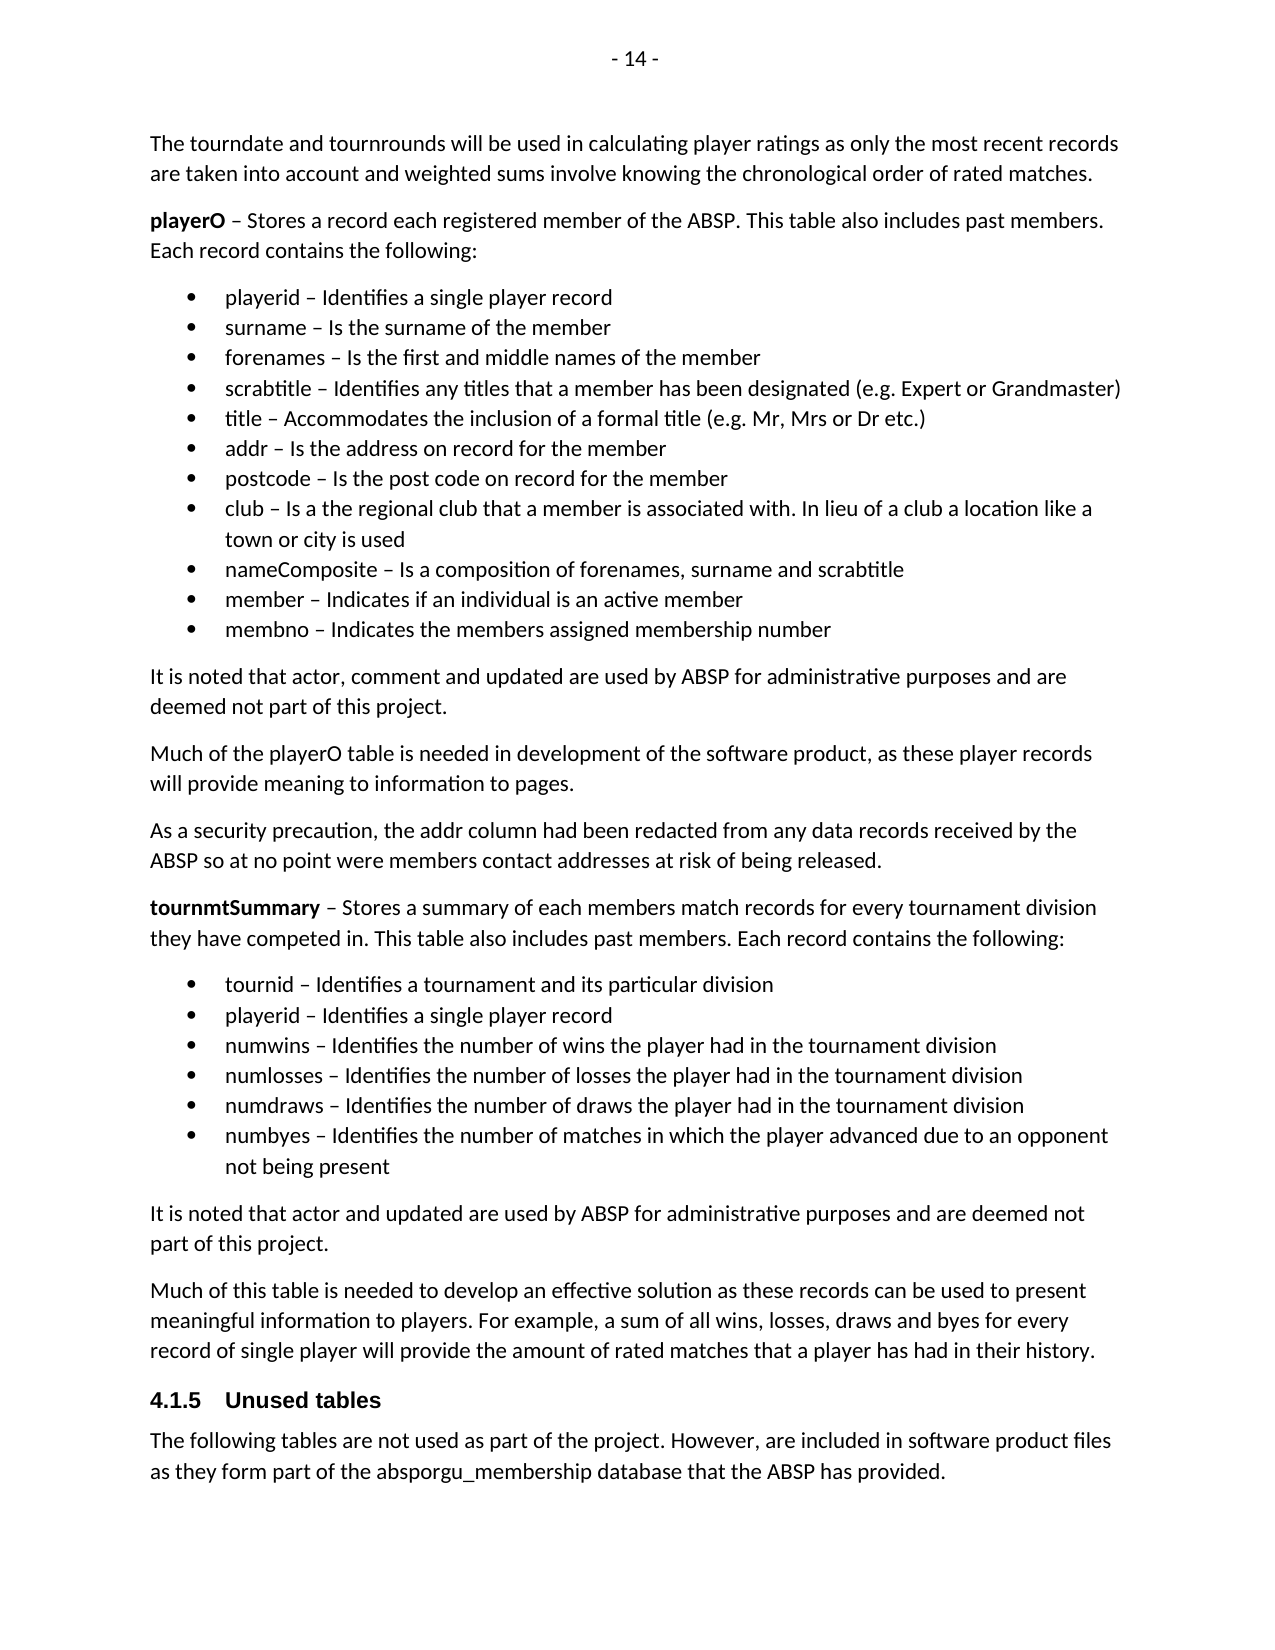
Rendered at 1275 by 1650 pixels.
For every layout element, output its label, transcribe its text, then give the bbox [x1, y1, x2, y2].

list club – Is a the regional club that a member is associated with. In lieu of a club a location like a town or city is used [187, 494, 1125, 553]
text playerO – Stores a record each registered member of the ABSP. This table also includes past members. Each record contains the following: [150, 206, 1125, 264]
list playerid – Identifies a single player record [187, 1001, 1125, 1029]
list member – Indicates if an individual is an active member [187, 585, 1125, 613]
list numwins – Identifies the number of wins the player had in the tournament division [187, 1031, 1125, 1059]
list numbyes – Identifies the number of matches in which the player advanced due to an opponent not being present [187, 1122, 1125, 1180]
text Much of this table is needed to develop an effective solution as these records can be used to present meaningful information to players. For example, a sum of all wins, losses, draws and byes for every record of single player will provide the amount of rated matches that a player has had in their history. [150, 1276, 1125, 1364]
list forenames – Is the first and middle names of the member [187, 343, 1125, 371]
list postcode – Is the post code on record for the member [187, 464, 1125, 492]
list tournid – Identifies a tournament and its particular division [187, 971, 1125, 998]
list numlosses – Identifies the number of losses the player had in the tournament division [187, 1061, 1125, 1089]
text tournmtSummary – Stores a summary of each members match records for every tournament division they have competed in. This table also includes past members. Each record contains the following: [150, 893, 1125, 952]
text The tourndate and tournrounds will be used in calculating player ratings as only the most recent records are taken into account and weighted sums involve knowing the chronological order of rated matches. [150, 129, 1125, 187]
list addr – Is the address on record for the member [187, 434, 1125, 462]
list playerid – Identifies a single player record [187, 283, 1125, 311]
list surname – Is the surname of the member [187, 313, 1125, 341]
text The following tables are not used as part of the project. However, are included in software product files as they form part of the absporgu_membership database that the ABSP has provided. [150, 1427, 1125, 1485]
list title – Accommodates the inclusion of a formal title (e.g. Mr, Mrs or Dr etc.) [187, 404, 1125, 432]
text It is noted that actor and updated are used by ABSP for administrative purposes and are deemed not part of this project. [150, 1199, 1125, 1257]
list membno – Indicates the members assigned membership number [187, 615, 1125, 643]
text It is noted that actor, comment and updated are used by ABSP for administrative purposes and are deemed not part of this project. [150, 662, 1125, 720]
list nameComposite – Is a composition of forenames, surname and scrabtitle [187, 555, 1125, 583]
text Much of the playerO table is needed in development of the software product, as these player records will provide meaning to information to pages. [150, 739, 1125, 797]
subtitle Unused tables [150, 1387, 1125, 1413]
text As a security precaution, the addr column had been redacted from any data records received by the ABSP so at no point were members contact addresses at risk of being released. [150, 816, 1125, 874]
list scrabtitle – Identifies any titles that a member has been designated (e.g. Expert or Grandmaster) [187, 374, 1125, 402]
list numdraws – Identifies the number of draws the player had in the tournament division [187, 1091, 1125, 1119]
